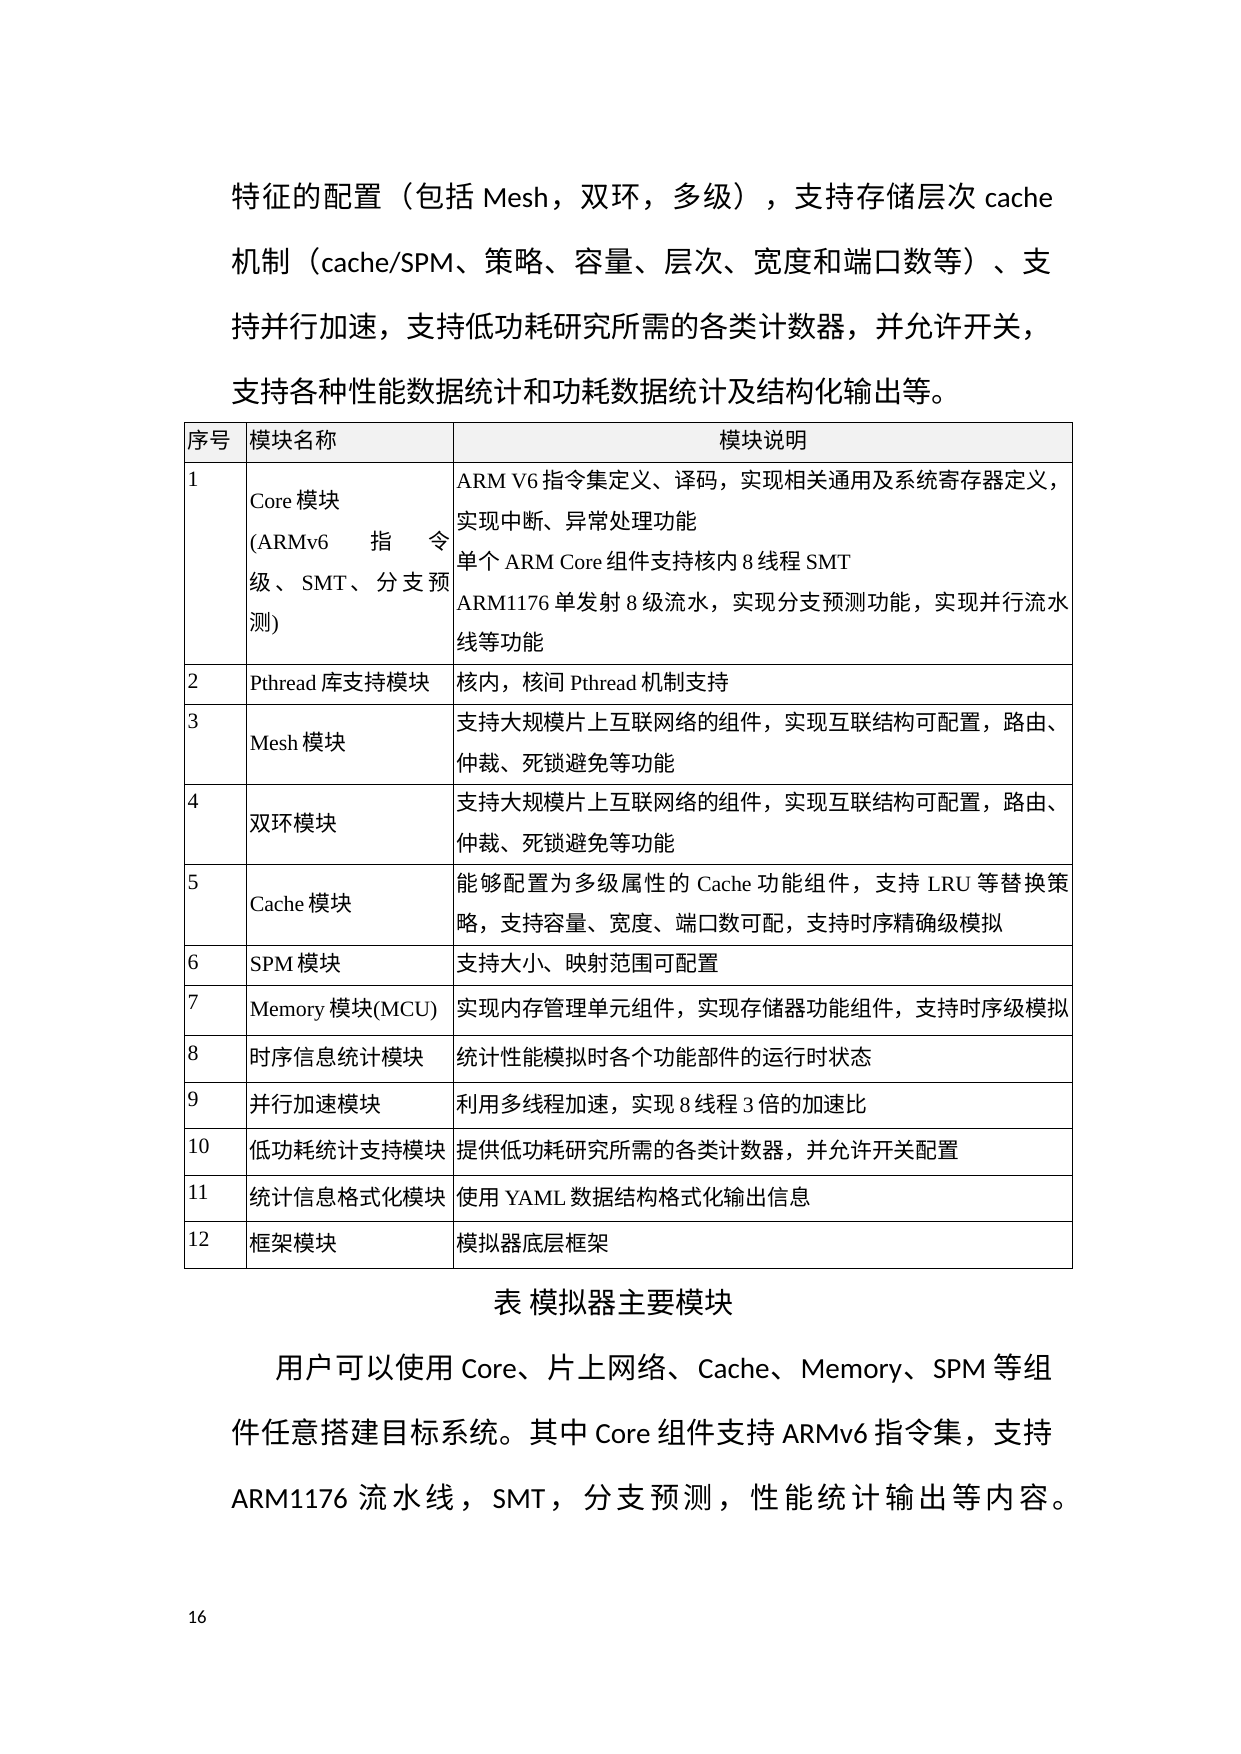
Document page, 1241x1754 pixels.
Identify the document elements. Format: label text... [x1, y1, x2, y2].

table_cell 3 [185, 705, 246, 784]
table_cell 支持大规模片上互联网络的组件，实现互联结构可配置，路由、仲裁、死锁避免等功能 [454, 705, 1072, 784]
table_cell 2 [185, 665, 246, 703]
table_cell 7 [185, 986, 246, 1035]
table_cell 低功耗统计支持模块 [247, 1129, 453, 1175]
table_cell 11 [185, 1176, 246, 1221]
table_header 模块说明 [454, 423, 1072, 462]
table_cell 4 [185, 785, 246, 864]
table_cell 5 [185, 865, 246, 945]
table_cell 实现内存管理单元组件，实现存储器功能组件，支持时序级模拟 [454, 986, 1072, 1035]
table_cell 支持大规模片上互联网络的组件，实现互联结构可配置，路由、仲裁、死锁避免等功能 [454, 785, 1072, 864]
table_cell 双环模块 [247, 785, 453, 864]
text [231, 1334, 1053, 1529]
table_cell 模拟器底层框架 [454, 1222, 1072, 1268]
table_cell ARM V6指令集定义、译码，实现相关通用及系统寄存器定义，实现中断、异常处理功能 单个ARM Core组件支持核内8线程SMT ARM1176单发射8级流水，实现分支预测功能，实现并行流水线等功能 [454, 463, 1072, 664]
table_cell Mesh模块 [247, 705, 453, 784]
table_cell 框架模块 [247, 1222, 453, 1268]
table_cell 9 [185, 1083, 246, 1128]
table_cell 提供低功耗研究所需的各类计数器，并允许开关配置 [454, 1129, 1072, 1175]
table_cell 12 [185, 1222, 246, 1268]
table_cell Memory模块(MCU) [247, 986, 453, 1035]
table_cell 统计性能模拟时各个功能部件的运行时状态 [454, 1036, 1072, 1082]
table_cell 核内，核间Pthread机制支持 [454, 665, 1072, 703]
table_cell 能够配置为多级属性的Cache功能组件，支持LRU等替换策略，支持容量、宽度、端口数可配，支持时序精确级模拟 [454, 865, 1072, 945]
table_cell 时序信息统计模块 [247, 1036, 453, 1082]
table_cell 并行加速模块 [247, 1083, 453, 1128]
table_cell 6 [185, 946, 246, 984]
table_cell SPM模块 [247, 946, 453, 984]
table_header 模块名称 [247, 423, 453, 462]
table_cell Cache模块 [247, 865, 453, 945]
table_cell Pthread库支持模块 [247, 665, 453, 703]
table_cell 1 [185, 463, 246, 664]
text 表 模拟器主要模块 [450, 1269, 1053, 1334]
table_cell Core模块 (ARMv6指令级、SMT、分支预测) [247, 463, 453, 664]
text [231, 162, 1053, 422]
table_header 序号 [185, 423, 246, 462]
table_cell 10 [185, 1129, 246, 1175]
table_cell 统计信息格式化模块 [247, 1176, 453, 1221]
table_cell 支持大小、映射范围可配置 [454, 946, 1072, 984]
table_cell 8 [185, 1036, 246, 1082]
table_cell 利用多线程加速，实现8线程3倍的加速比 [454, 1083, 1072, 1128]
table_cell 使用YAML数据结构格式化输出信息 [454, 1176, 1072, 1221]
